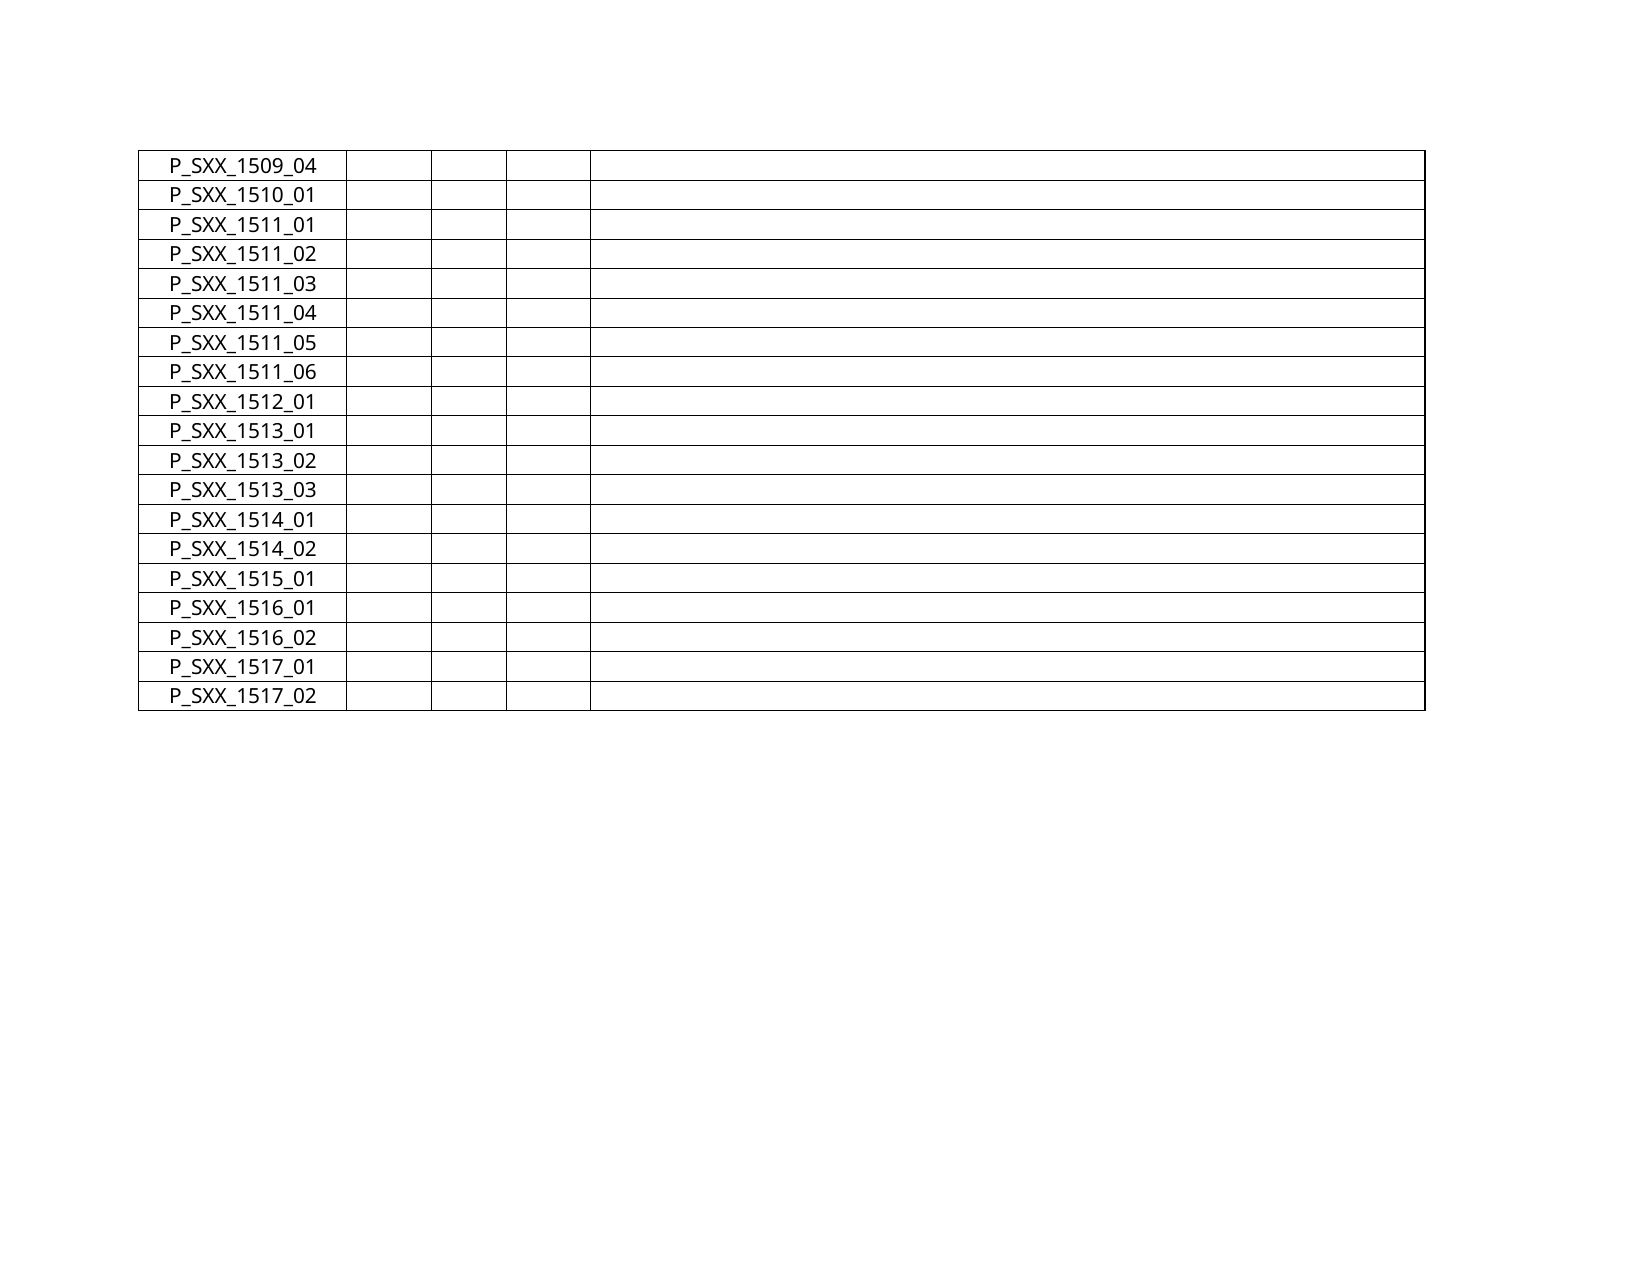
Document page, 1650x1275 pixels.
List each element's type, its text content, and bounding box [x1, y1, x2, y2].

table_cell [591, 210, 1424, 238]
table_cell P_SXX_1516_01 [139, 593, 346, 622]
table_cell P_SXX_1512_01 [139, 387, 346, 415]
table_cell [432, 446, 506, 474]
table_cell [507, 652, 590, 681]
table_cell [507, 181, 590, 209]
table_cell P_SXX_1517_02 [139, 682, 346, 710]
table_cell [507, 534, 590, 563]
table_cell [507, 210, 590, 238]
table_cell [591, 240, 1424, 268]
table_cell P_SXX_1514_01 [139, 505, 346, 533]
table_cell [347, 210, 431, 238]
table_cell [347, 682, 431, 710]
table_cell [347, 181, 431, 209]
table_cell [432, 240, 506, 268]
table_cell P_SXX_1514_02 [139, 534, 346, 563]
table_cell [432, 416, 506, 445]
table_cell [507, 564, 590, 592]
table_cell [591, 328, 1424, 356]
table_cell P_SXX_1513_01 [139, 416, 346, 445]
table_cell [432, 564, 506, 592]
table_cell [507, 151, 590, 179]
table_cell [591, 416, 1424, 445]
table_cell [507, 623, 590, 651]
table_cell [347, 357, 431, 386]
table_cell [432, 269, 506, 297]
table_cell [432, 652, 506, 681]
table_cell [347, 328, 431, 356]
table_cell [507, 593, 590, 622]
table_cell [591, 269, 1424, 297]
table_cell [507, 446, 590, 474]
table_cell [507, 416, 590, 445]
table_cell P_SXX_1516_02 [139, 623, 346, 651]
table_cell [432, 593, 506, 622]
table_cell [591, 446, 1424, 474]
table_cell [347, 299, 431, 327]
table_cell [507, 505, 590, 533]
table_cell [591, 623, 1424, 651]
table_cell P_SXX_1511_03 [139, 269, 346, 297]
table_cell [347, 475, 431, 504]
table_cell [432, 387, 506, 415]
table_cell P_SXX_1511_05 [139, 328, 346, 356]
table_cell [591, 357, 1424, 386]
table_cell [347, 151, 431, 179]
table_cell [591, 682, 1424, 710]
table_cell [347, 269, 431, 297]
table_cell [432, 682, 506, 710]
table_cell [507, 475, 590, 504]
table_cell [347, 240, 431, 268]
table_cell [591, 475, 1424, 504]
table_cell [507, 240, 590, 268]
table_cell [347, 387, 431, 415]
table_cell [591, 505, 1424, 533]
table_cell P_SXX_1511_04 [139, 299, 346, 327]
table_cell [432, 505, 506, 533]
table_cell P_SXX_1517_01 [139, 652, 346, 681]
table_cell P_SXX_1510_01 [139, 181, 346, 209]
table_cell [591, 652, 1424, 681]
table_cell [591, 181, 1424, 209]
table_cell [347, 564, 431, 592]
table_cell [591, 564, 1424, 592]
table_cell [347, 593, 431, 622]
table_cell [432, 299, 506, 327]
table_cell [432, 151, 506, 179]
table_cell [347, 505, 431, 533]
table_cell [591, 387, 1424, 415]
table_cell [591, 151, 1424, 179]
table_cell [432, 181, 506, 209]
table_cell P_SXX_1513_02 [139, 446, 346, 474]
table_cell [432, 475, 506, 504]
table_cell [591, 534, 1424, 563]
table_cell [591, 593, 1424, 622]
table_cell [347, 623, 431, 651]
table_cell [507, 328, 590, 356]
table_cell [432, 328, 506, 356]
table_cell [347, 446, 431, 474]
table_cell [507, 682, 590, 710]
table_cell [432, 623, 506, 651]
table_cell P_SXX_1511_02 [139, 240, 346, 268]
table_cell [432, 534, 506, 563]
table_cell P_SXX_1511_06 [139, 357, 346, 386]
table_cell P_SXX_1509_04 [139, 151, 346, 179]
table_cell [347, 416, 431, 445]
table_cell P_SXX_1513_03 [139, 475, 346, 504]
table_cell [507, 269, 590, 297]
table_cell [591, 299, 1424, 327]
table_cell [432, 357, 506, 386]
table_cell [347, 534, 431, 563]
table_cell [347, 652, 431, 681]
table_cell P_SXX_1515_01 [139, 564, 346, 592]
table_cell [507, 299, 590, 327]
table_cell P_SXX_1511_01 [139, 210, 346, 238]
table_cell [432, 210, 506, 238]
table_cell [507, 387, 590, 415]
table_cell [507, 357, 590, 386]
